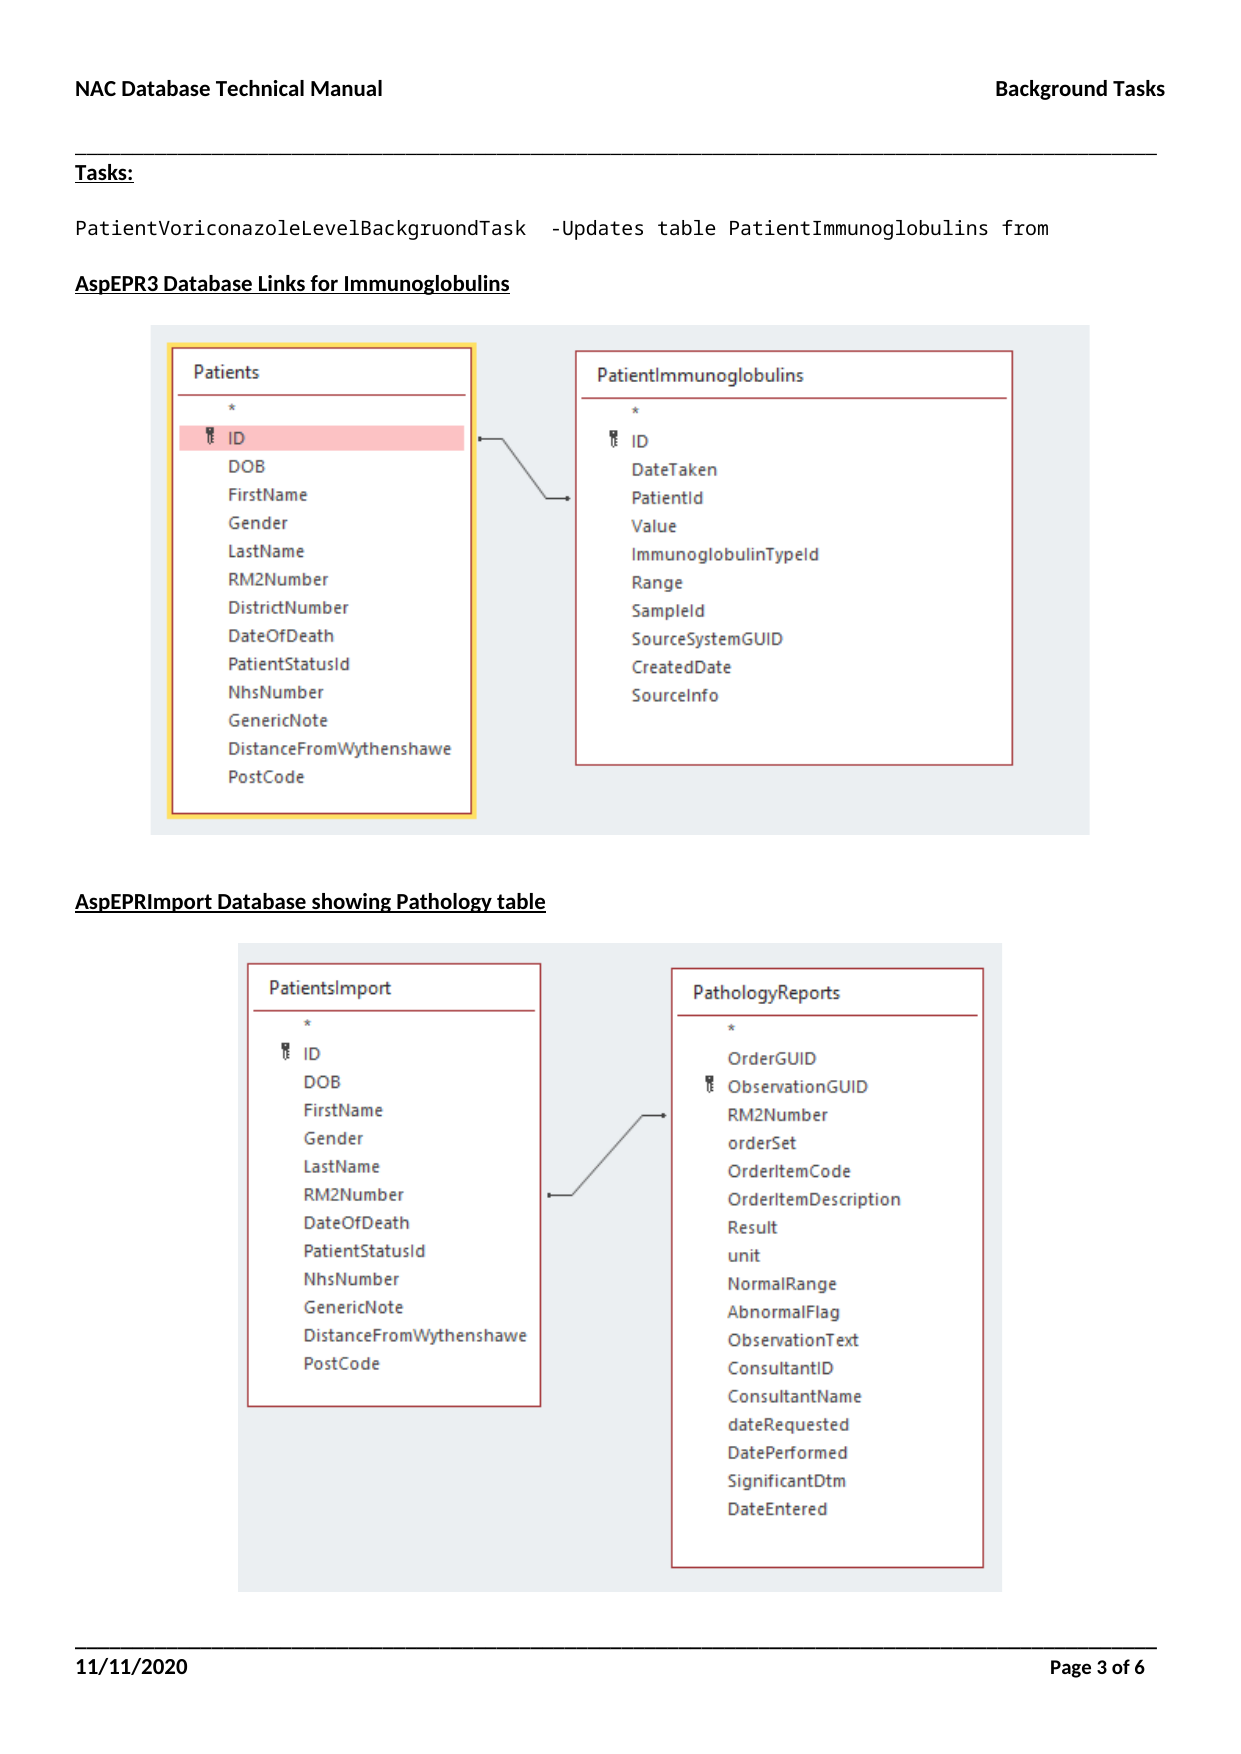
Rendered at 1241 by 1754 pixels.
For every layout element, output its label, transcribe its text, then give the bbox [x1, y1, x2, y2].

text AspEPRImport Database showing Pathology table [75, 887, 1165, 915]
text Tasks: [75, 158, 1165, 186]
picture [238, 943, 1003, 1592]
text PatientVoriconazoleLevelBackgruondTask -Updates table PatientImmunoglobulins from [75, 214, 1165, 241]
text AspEPR3 Database Links for Immunoglobulins [75, 269, 1165, 297]
picture [150, 325, 1090, 835]
